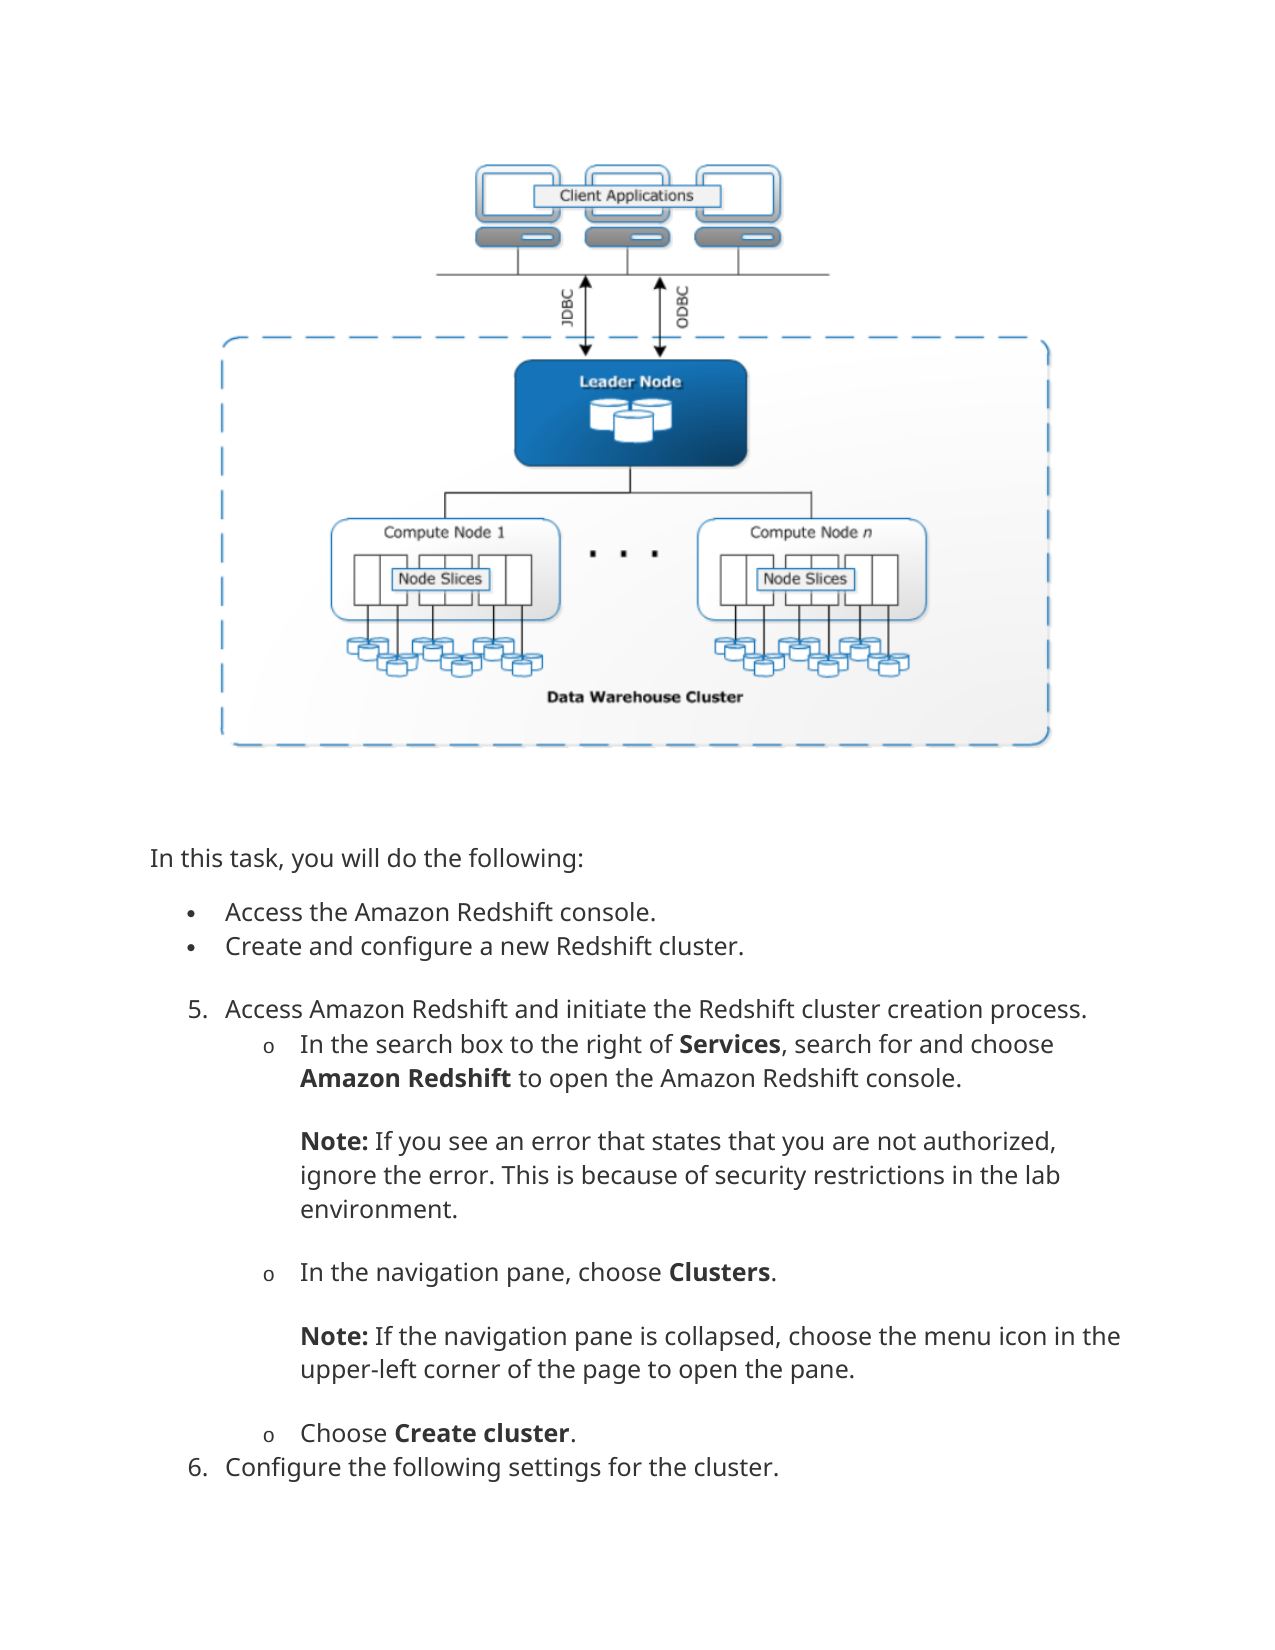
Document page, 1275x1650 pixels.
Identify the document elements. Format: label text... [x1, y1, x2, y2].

text Note: If the navigation pane is collapsed, choose the menu icon in the upper-left corner of the page to open the pane. [300, 1318, 1125, 1386]
list In the search box to the right of Services, search for and choose Amazon Redshift to open the Amazon Redshift console. [262, 1026, 1125, 1094]
list Configure the following settings for the cluster. [187, 1449, 1125, 1483]
picture [150, 150, 1125, 767]
text In this task, you will do the following: [150, 841, 1125, 875]
list In the navigation pane, choose Clusters. [262, 1255, 1125, 1289]
list Access Amazon Redshift and initiate the Redshift cluster creation process. [187, 992, 1125, 1026]
list Create and configure a new Redshift cluster. [187, 929, 1125, 963]
list Choose Create cluster. [262, 1415, 1125, 1449]
list Access the Amazon Redshift console. [187, 895, 1125, 929]
text Note: If you see an error that states that you are not authorized, ignore the error. This is because of security restrictions in the lab environment. [300, 1123, 1125, 1226]
